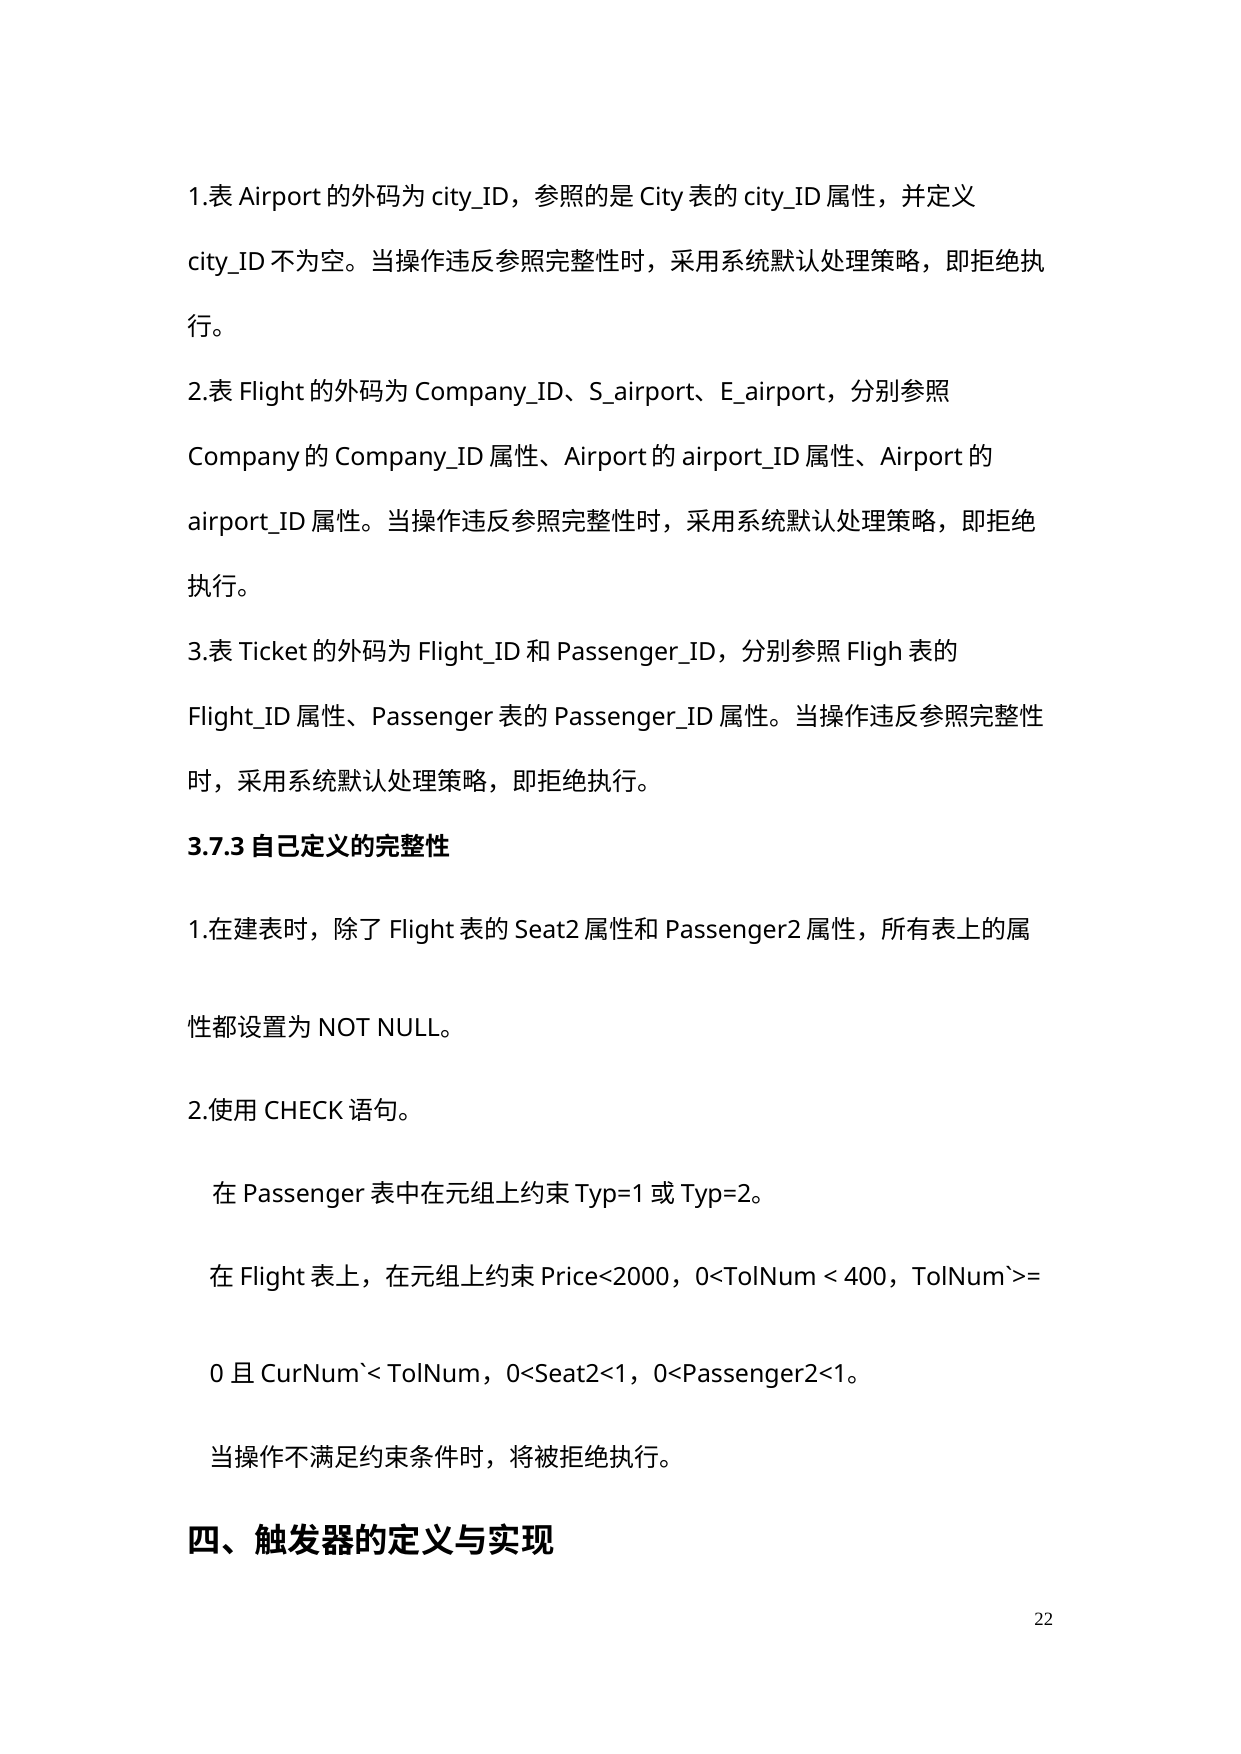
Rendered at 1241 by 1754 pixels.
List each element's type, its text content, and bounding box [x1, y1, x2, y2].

text 3.表Ticket的外码为Flight_ID和Passenger_ID，分别参照Fligh表的Flight_ID属性、Passenger表的Passenger_ID属性。当操作违反参照完整性时，采用系统默认处理策略，即拒绝执行。 [187, 617, 1053, 812]
text 2.使用CHECK语句。 [187, 1076, 1053, 1141]
text 在Passenger表中在元组上约束Typ=1或Typ=2。 [187, 1159, 1053, 1224]
text 当操作不满足约束条件时，将被拒绝执行。 [209, 1423, 1053, 1488]
text 1.在建表时，除了Flight表的Seat2属性和Passenger2属性，所有表上的属性都设置为NOT NULL。 [187, 895, 1053, 1058]
text 2.表Flight的外码为Company_ID、S_airport、E_airport，分别参照Company的Company_ID属性、Airport的airport_ID属性、Airport的airport_ID属性。当操作违反参照完整性时，采用系统默认处理策略，即拒绝执行。 [187, 357, 1053, 617]
text 3.7.3自己定义的完整性 [187, 812, 1053, 877]
text 在Flight表上，在元组上约束Price<2000，0<TolNum < 400，TolNum`>= 0 且CurNum`< TolNum，0<Seat2<1，0<Passenger2<1。 [209, 1242, 1053, 1404]
text 四、触发器的定义与实现 [187, 1506, 1053, 1571]
text 1.表Airport的外码为city_ID，参照的是City表的city_ID属性，并定义city_ID不为空。当操作违反参照完整性时，采用系统默认处理策略，即拒绝执行。 [187, 162, 1053, 357]
